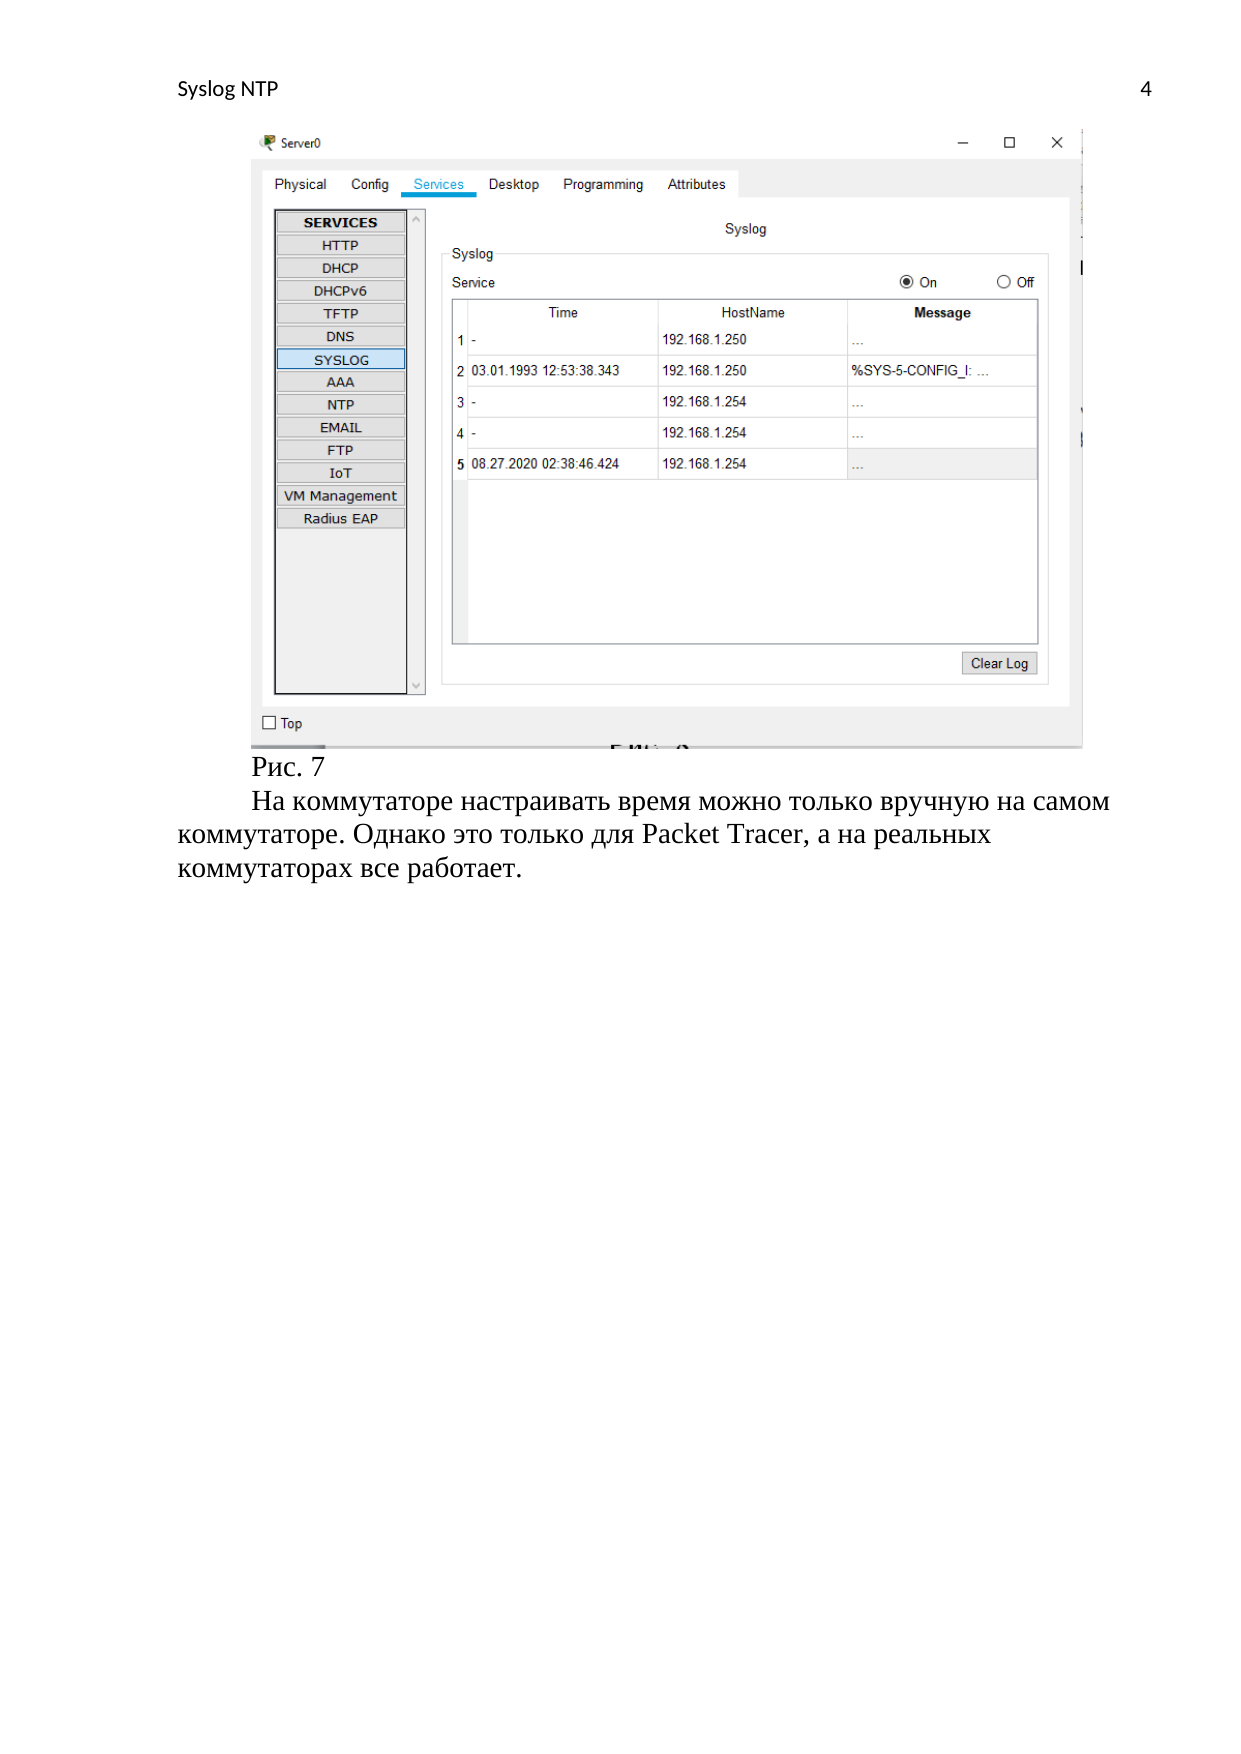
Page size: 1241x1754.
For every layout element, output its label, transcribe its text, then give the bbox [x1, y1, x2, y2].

picture [251, 129, 1083, 749]
text Рис. 7 [177, 749, 1152, 783]
text На коммутаторе настраивать время можно только вручную на самом коммутаторе. Однако это только для Packet Tracer, а на реальных коммутаторах все работает. [177, 783, 1152, 883]
